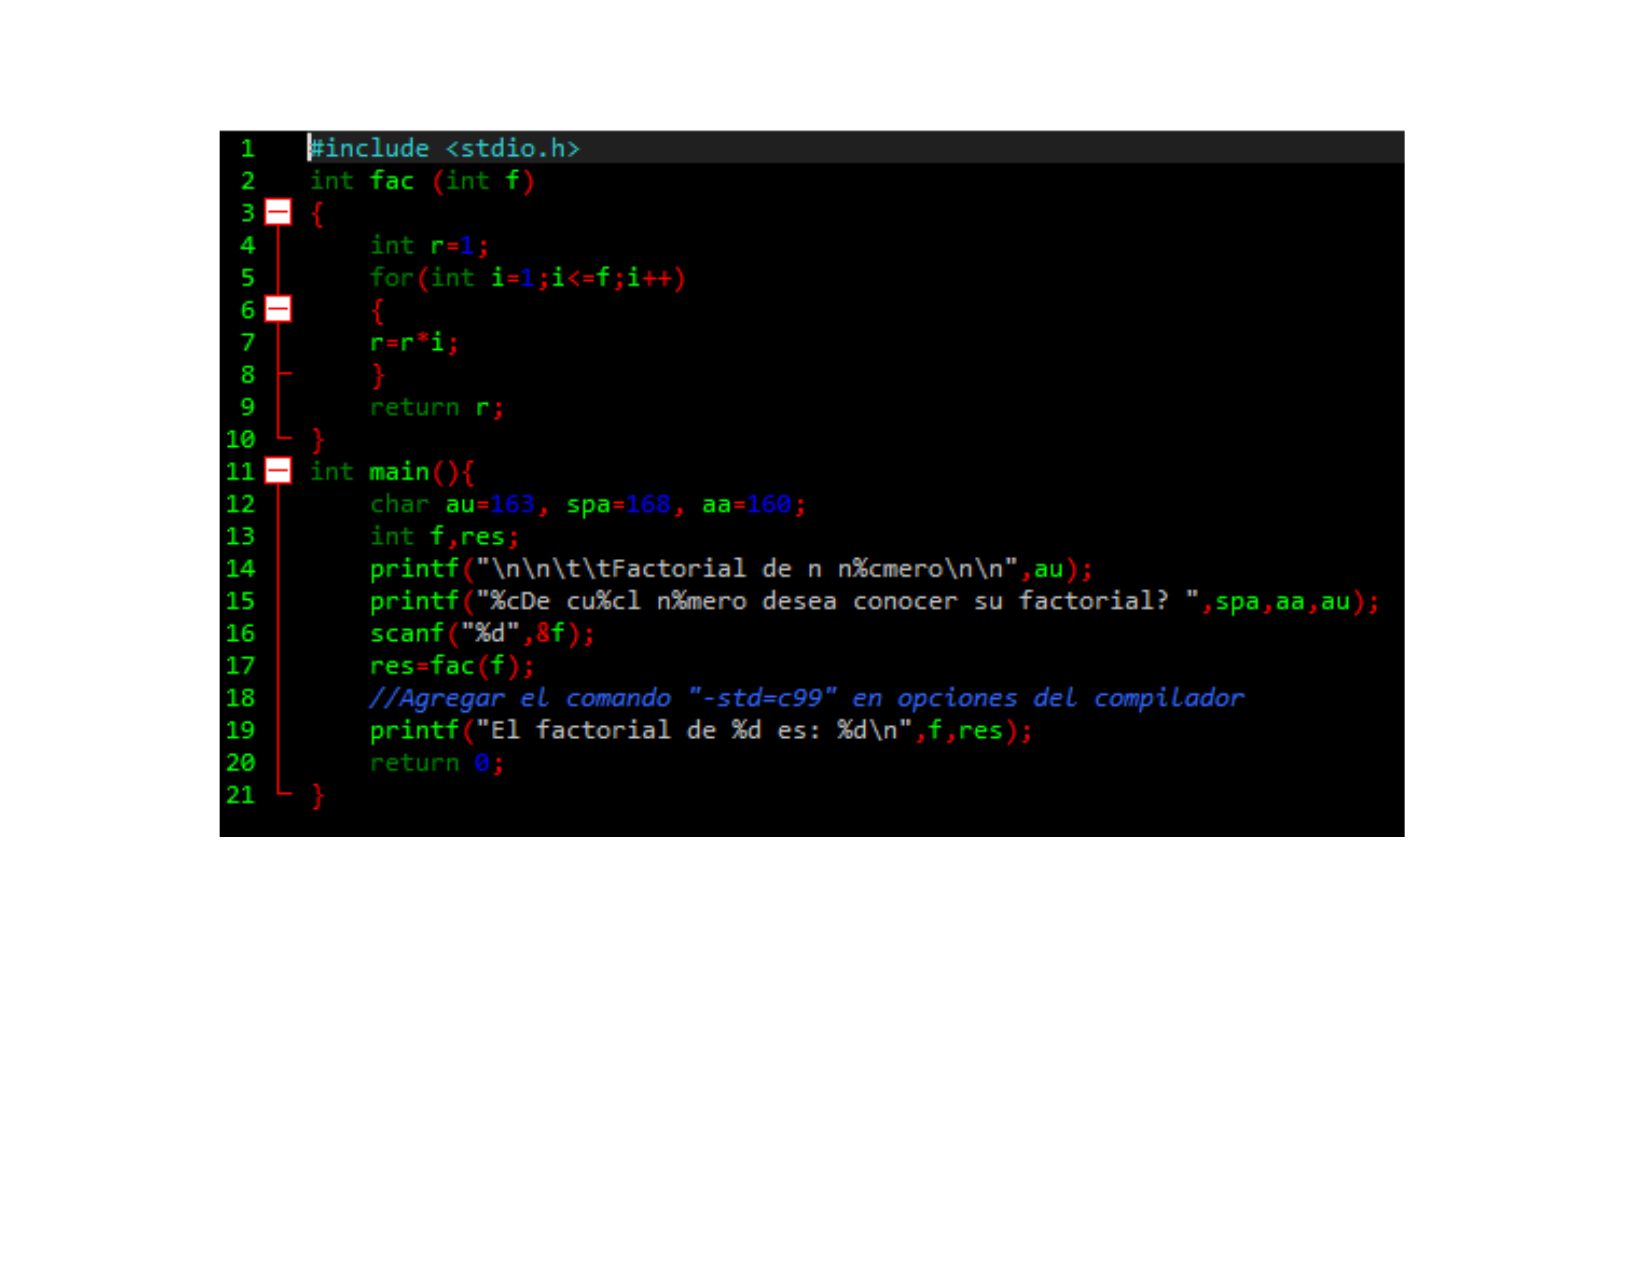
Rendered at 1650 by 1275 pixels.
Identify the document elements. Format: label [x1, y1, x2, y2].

picture [219, 127, 1405, 837]
